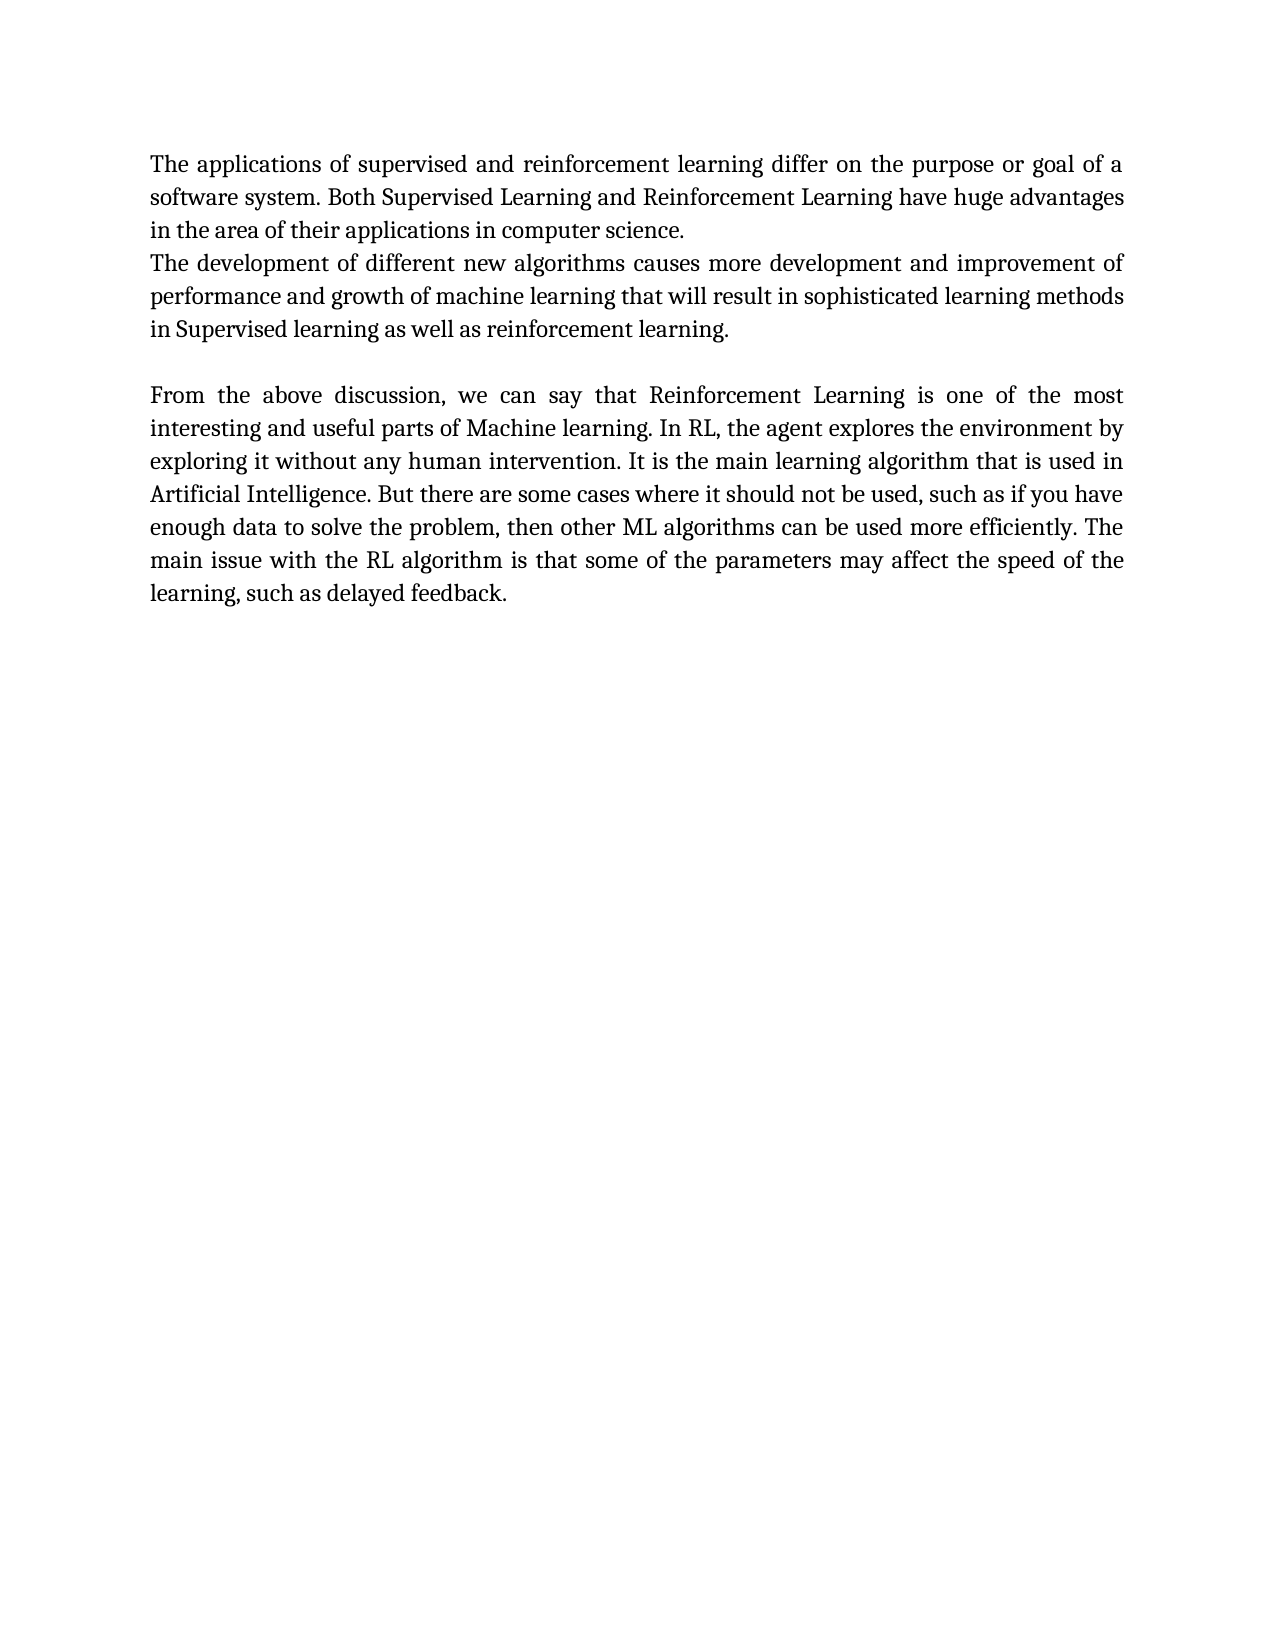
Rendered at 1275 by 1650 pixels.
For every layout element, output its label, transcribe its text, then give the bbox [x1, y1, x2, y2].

text The development of different new algorithms causes more development and improvement of performance and growth of machine learning that will result in sophisticated learning methods in Supervised learning as well as reinforcement learning. [150, 249, 1125, 344]
text From the above discussion, we can say that Reinforcement Learning is one of the most interesting and useful parts of Machine learning. In RL, the agent explores the environment by exploring it without any human intervention. It is the main learning algorithm that is used in Artificial Intelligence. But there are some cases where it should not be used, such as if you have enough data to solve the problem, then other ML algorithms can be used more efficiently. The main issue with the RL algorithm is that some of the parameters may affect the speed of the learning, such as delayed feedback. [150, 381, 1125, 608]
text The applications of supervised and reinforcement learning differ on the purpose or goal of a software system. Both Supervised Learning and Reinforcement Learning have huge advantages in the area of their applications in computer science. [150, 150, 1125, 245]
